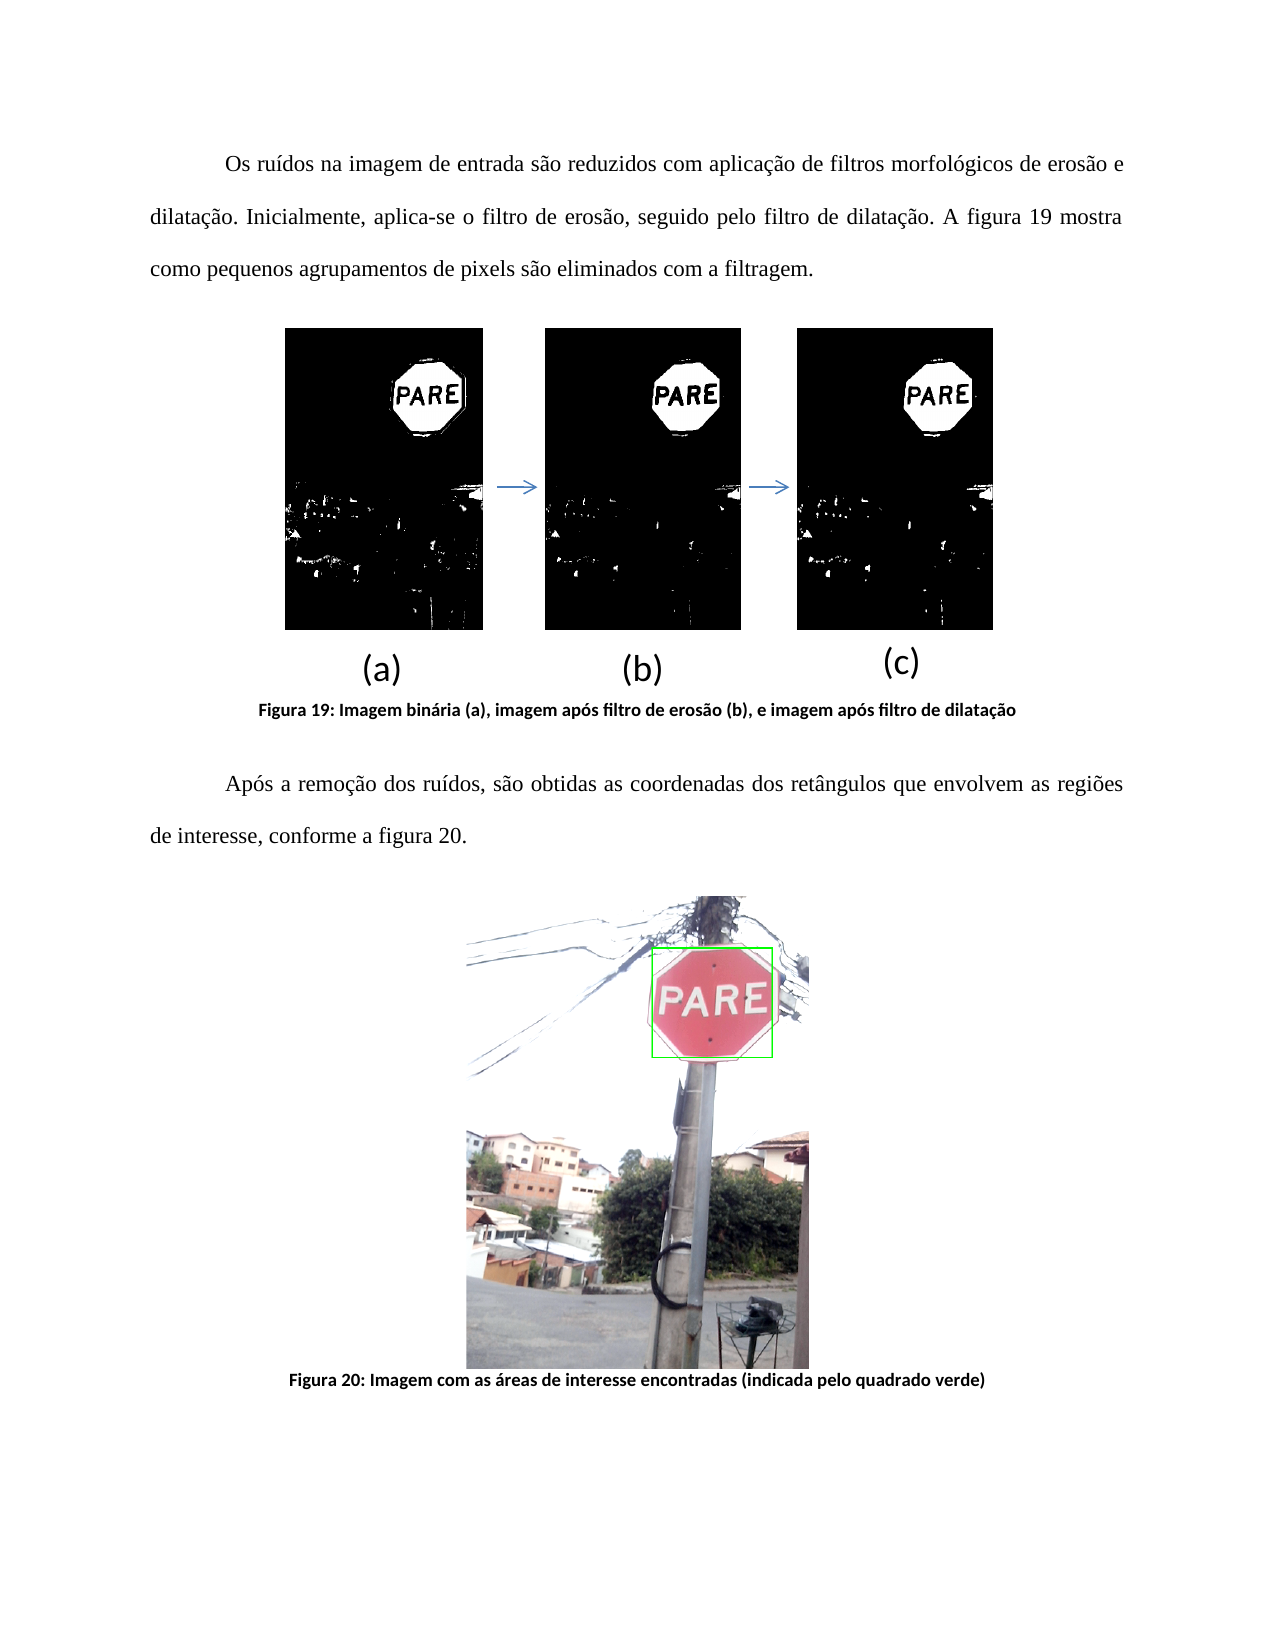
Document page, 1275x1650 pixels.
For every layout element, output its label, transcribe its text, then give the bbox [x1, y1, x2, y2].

picture [797, 328, 993, 630]
text Os ruídos na imagem de entrada são reduzidos com aplicação de filtros morfológicos de erosão e dilatação. Inicialmente, aplica-se o filtro de erosão, seguido pelo filtro de dilatação. A figura 19 mostra como pequenos agrupamentos de pixels são eliminados com a filtragem. [150, 150, 1125, 282]
picture [545, 328, 741, 630]
text Após a remoção dos ruídos, são obtidas as coordenadas dos retângulos que envolvem as regiões de interesse, conforme a figura 20. [150, 770, 1125, 849]
picture [466, 896, 809, 1369]
text Figura 20: Imagem com as áreas de interesse encontradas (indicada pelo quadrado verde) [150, 1368, 1125, 1391]
text Figura 19: Imagem binária (a), imagem após filtro de erosão (b), e imagem após filtro de dilatação [150, 698, 1125, 721]
picture [285, 328, 483, 630]
